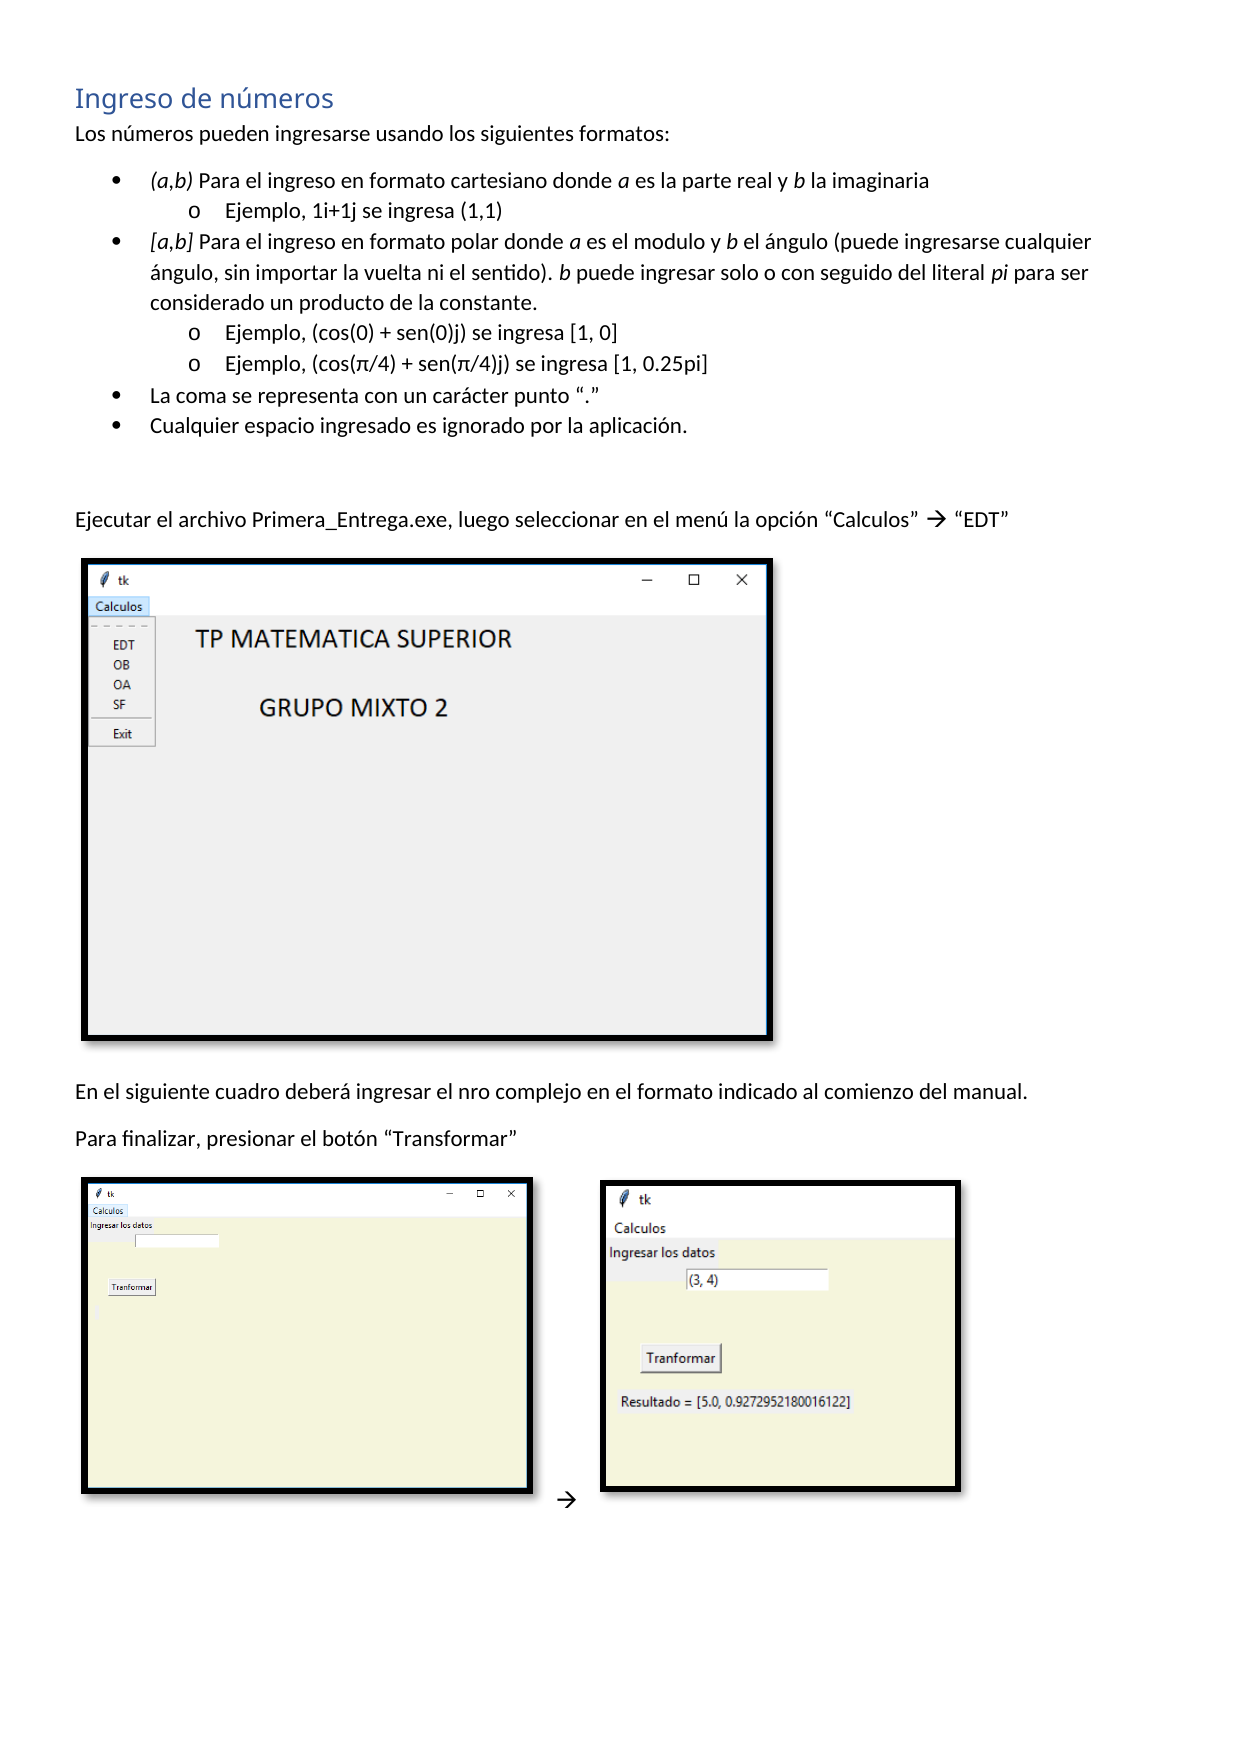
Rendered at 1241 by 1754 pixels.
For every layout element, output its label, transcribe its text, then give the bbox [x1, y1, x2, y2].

text Los números pueden ingresarse usando los siguientes formatos: [75, 119, 1165, 147]
list [a,b] Para el ingreso en formato polar donde a es el modulo y b el ángulo (puede ingresarse cualquier ángulo, sin importar la vuelta ni el sentido). b puede ingresar solo o con seguido del literal pi para ser considerado un producto de la constante. [112, 227, 1165, 316]
list Cualquier espacio ingresado es ignorado por la aplicación. [112, 411, 1165, 439]
picture [88, 564, 767, 1035]
picture [88, 1183, 527, 1488]
picture [606, 1186, 955, 1486]
list Ejemplo, (cos(0) + sen(0)j) se ingresa [1, 0] [187, 318, 1165, 347]
list (a,b) Para el ingreso en formato cartesiano donde a es la parte real y b la imaginaria [112, 166, 1165, 194]
list La coma se representa con un carácter punto “.” [112, 381, 1165, 409]
text Ejecutar el archivo Primera_Entrega.exe, luego seleccionar en el menú la opción “Calculos” “EDT” [75, 505, 1165, 533]
list Ejemplo, (cos(π/4) + sen(π/4)j) se ingresa [1, 0.25pi] [187, 349, 1165, 379]
text En el siguiente cuadro deberá ingresar el nro complejo en el formato indicado al comienzo del manual. [75, 1077, 1165, 1105]
text Para finalizar, presionar el botón “Transformar” [75, 1124, 1165, 1152]
list Ejemplo, 1i+1j se ingresa (1,1) [187, 196, 1165, 225]
subtitle Ingreso de números [75, 79, 1165, 116]
